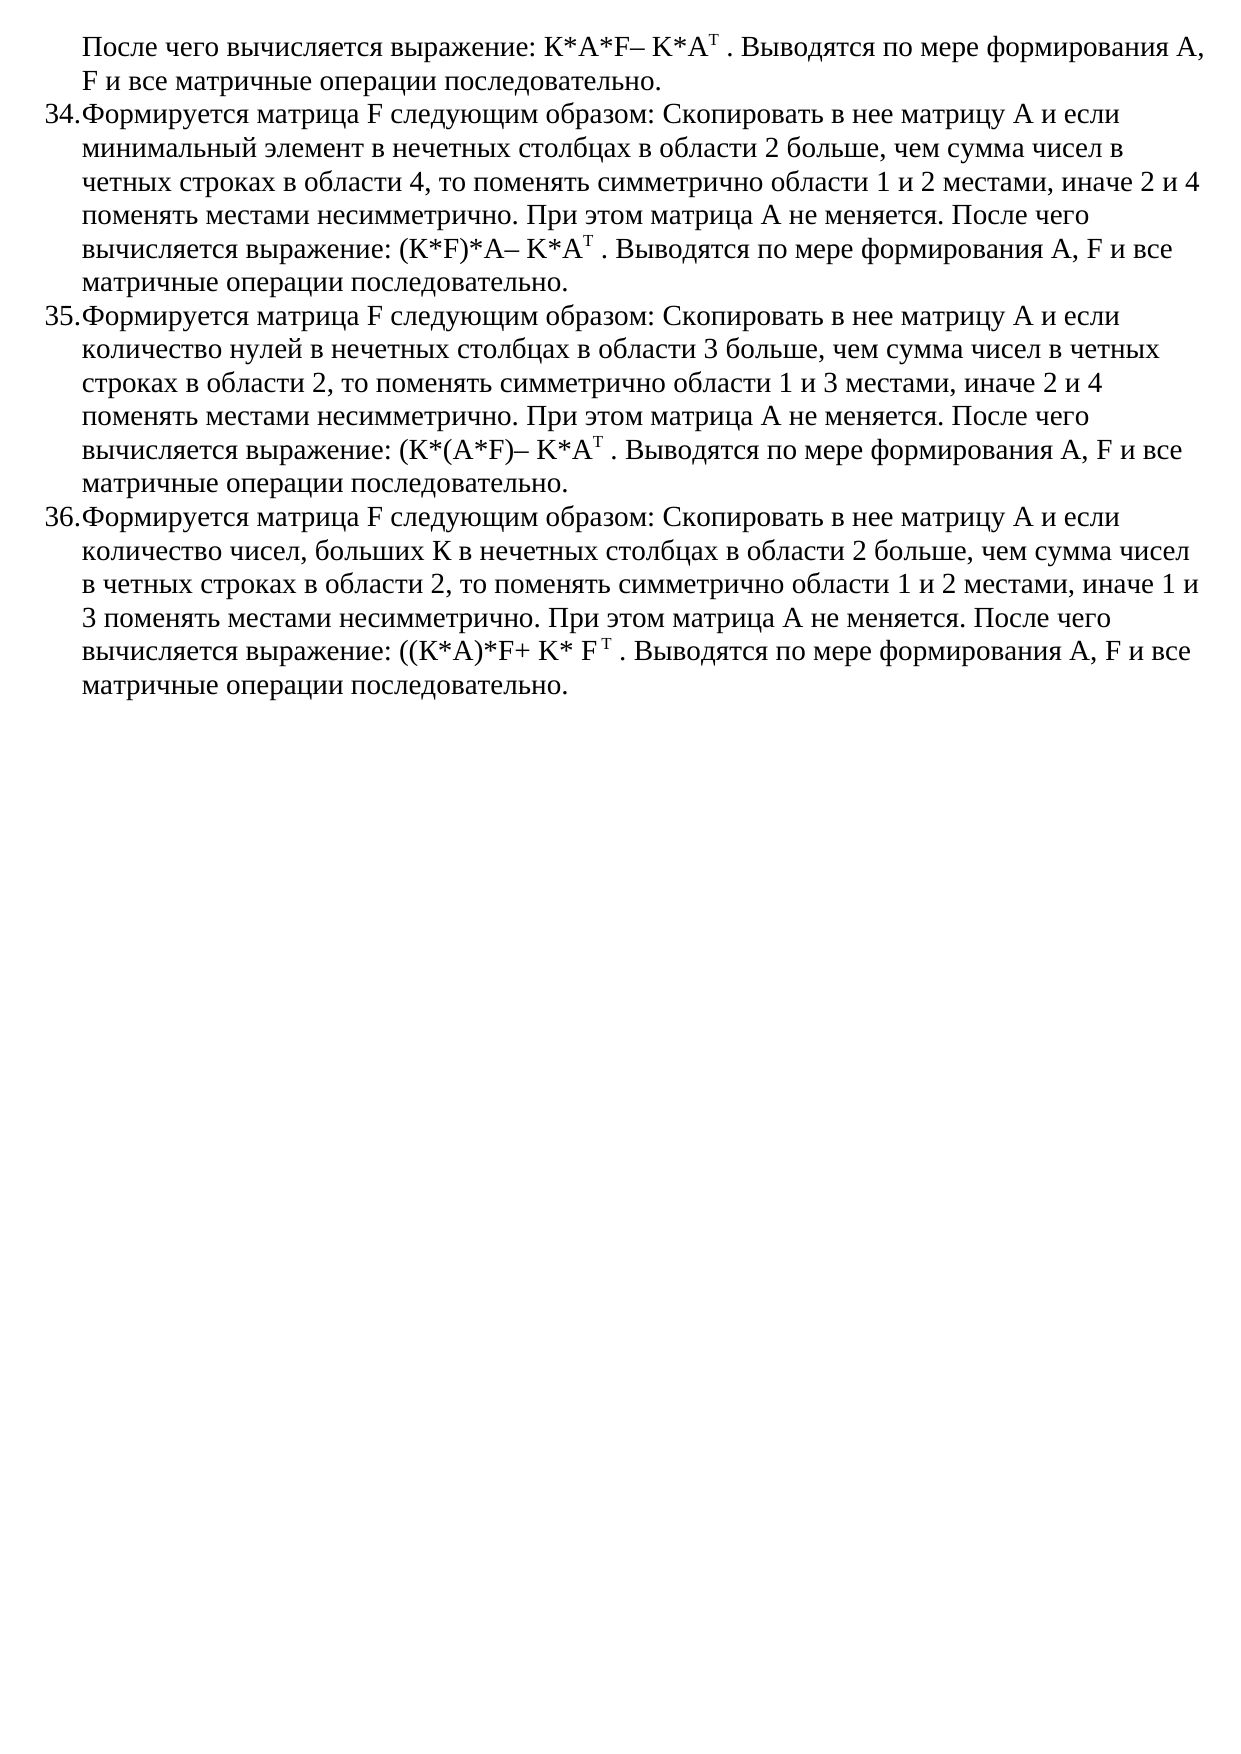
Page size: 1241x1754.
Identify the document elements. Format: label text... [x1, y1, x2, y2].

list Формируется матрица F следующим образом: Скопировать в нее матрицу А и если количество нулей в нечетных столбцах в области 3 больше, чем сумма чисел в четных строках в области 2, то поменять симметрично области 1 и 3 местами, иначе 2 и 4 поменять местами несимметрично. При этом матрица А не меняется. После чего вычисляется выражение: (К*(A*F)– K*AT . Выводятся по мере формирования А, F и все матричные операции последовательно. [44, 298, 1211, 499]
list Формируется матрица F следующим образом: Скопировать в нее матрицу А и если минимальный элемент в нечетных столбцах в области 2 больше, чем сумма чисел в четных строках в области 4, то поменять симметрично области 1 и 2 местами, иначе 2 и 4 поменять местами несимметрично. При этом матрица А не меняется. После чего вычисляется выражение: (К*F)*А– K*AT . Выводятся по мере формирования А, F и все матричные операции последовательно. [44, 97, 1211, 298]
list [44, 29, 1211, 97]
list Формируется матрица F следующим образом: Скопировать в нее матрицу А и если количество чисел, больших К в нечетных столбцах в области 2 больше, чем сумма чисел в четных строках в области 2, то поменять симметрично области 1 и 2 местами, иначе 1 и 3 поменять местами несимметрично. При этом матрица А не меняется. После чего вычисляется выражение: ((К*A)*F+ K* F T . Выводятся по мере формирования А, F и все матричные операции последовательно. [44, 499, 1211, 700]
